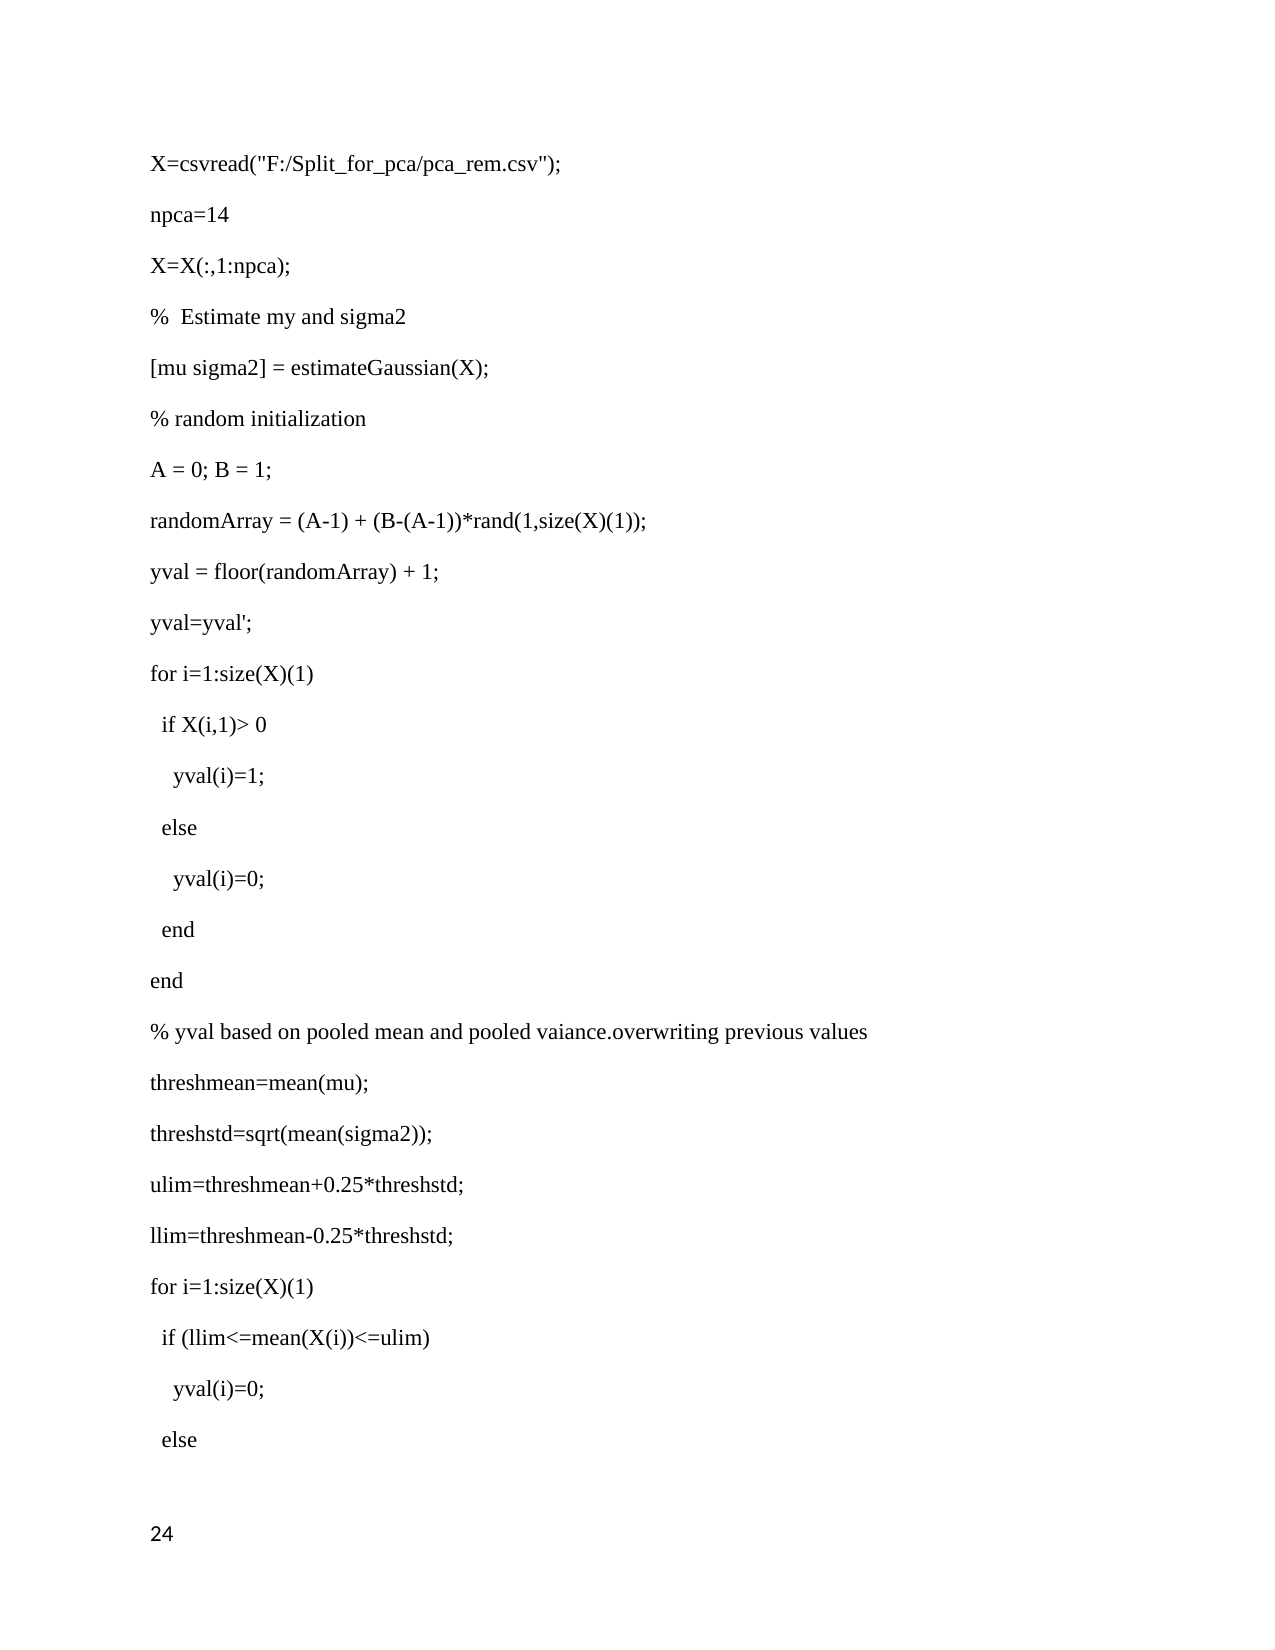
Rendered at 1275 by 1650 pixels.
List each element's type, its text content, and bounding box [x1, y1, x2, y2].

text yval(i)=0; [150, 864, 1125, 891]
text A = 0; B = 1; [150, 456, 1125, 483]
text else [150, 813, 1125, 840]
text else [150, 1426, 1125, 1452]
text yval=yval'; [150, 609, 1125, 636]
text yval(i)=0; [150, 1375, 1125, 1401]
text threshmean=mean(mu); [150, 1069, 1125, 1095]
text npca=14 [150, 201, 1125, 227]
text [mu sigma2] = estimateGaussian(X); [150, 354, 1125, 381]
text randomArray = (A-1) + (B-(A-1))*rand(1,size(X)(1)); [150, 507, 1125, 534]
text % random initialization [150, 405, 1125, 432]
text % yval based on pooled mean and pooled vaiance.overwriting previous values [150, 1018, 1125, 1044]
text if X(i,1)> 0 [150, 711, 1125, 738]
text % Estimate my and sigma2 [150, 303, 1125, 329]
text llim=threshmean-0.25*threshstd; [150, 1222, 1125, 1248]
text yval(i)=1; [150, 762, 1125, 789]
text X=csvread("F:/Split_for_pca/pca_rem.csv"); [150, 150, 1125, 176]
text for i=1:size(X)(1) [150, 660, 1125, 687]
text yval = floor(randomArray) + 1; [150, 558, 1125, 585]
text for i=1:size(X)(1) [150, 1273, 1125, 1299]
text end [150, 916, 1125, 942]
text X=X(:,1:npca); [150, 252, 1125, 278]
text if (llim<=mean(X(i))<=ulim) [150, 1324, 1125, 1350]
text threshstd=sqrt(mean(sigma2)); [150, 1120, 1125, 1146]
text ulim=threshmean+0.25*threshstd; [150, 1171, 1125, 1197]
text end [150, 967, 1125, 993]
